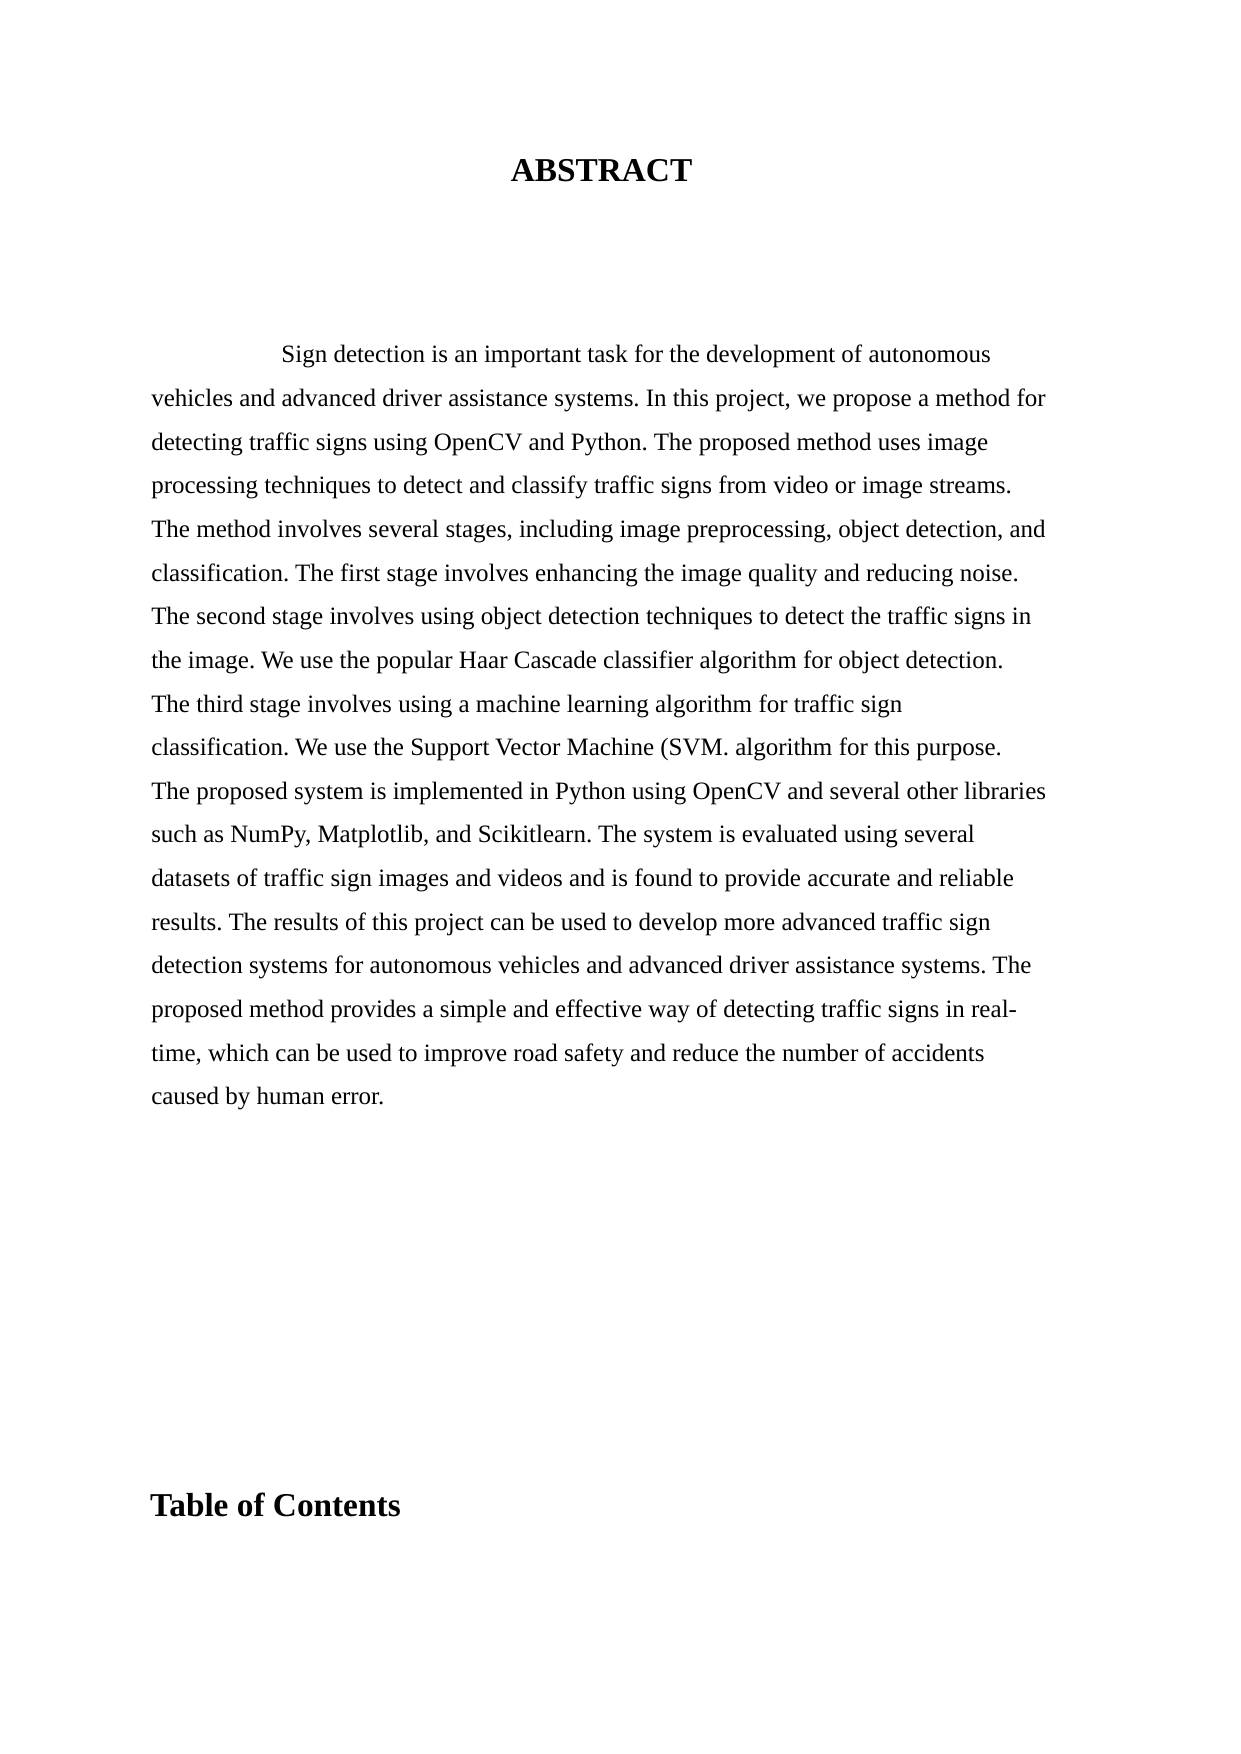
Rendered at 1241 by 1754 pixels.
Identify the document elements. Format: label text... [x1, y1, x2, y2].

subtitle Sign detection is an important task for the development of autonomous vehicles and advanced driver assistance systems. In this project, we propose a method for detecting traffic signs using OpenCV and Python. The proposed method uses image processing techniques to detect and classify traffic signs from video or image streams. The method involves several stages, including image preprocessing, object detection, and classification. The first stage involves enhancing the image quality and reducing noise. The second stage involves using object detection techniques to detect the traffic signs in the image. We use the popular Haar Cascade classifier algorithm for object detection. The third stage involves using a machine learning algorithm for traffic sign classification. We use the Support Vector Machine (SVM. algorithm for this purpose. The proposed system is implemented in Python using OpenCV and several other libraries such as NumPy, Matplotlib, and Scikitlearn. The system is evaluated using several datasets of traffic sign images and videos and is found to provide accurate and reliable results. The results of this project can be used to develop more advanced traffic sign detection systems for autonomous vehicles and advanced driver assistance systems. The proposed method provides a simple and effective way of detecting traffic signs in real-time, which can be used to improve road safety and reduce the number of accidents caused by human error. [150, 339, 1046, 1110]
subtitle Table of Contents [150, 1486, 1090, 1524]
subtitle ABSTRACT [150, 150, 1046, 188]
